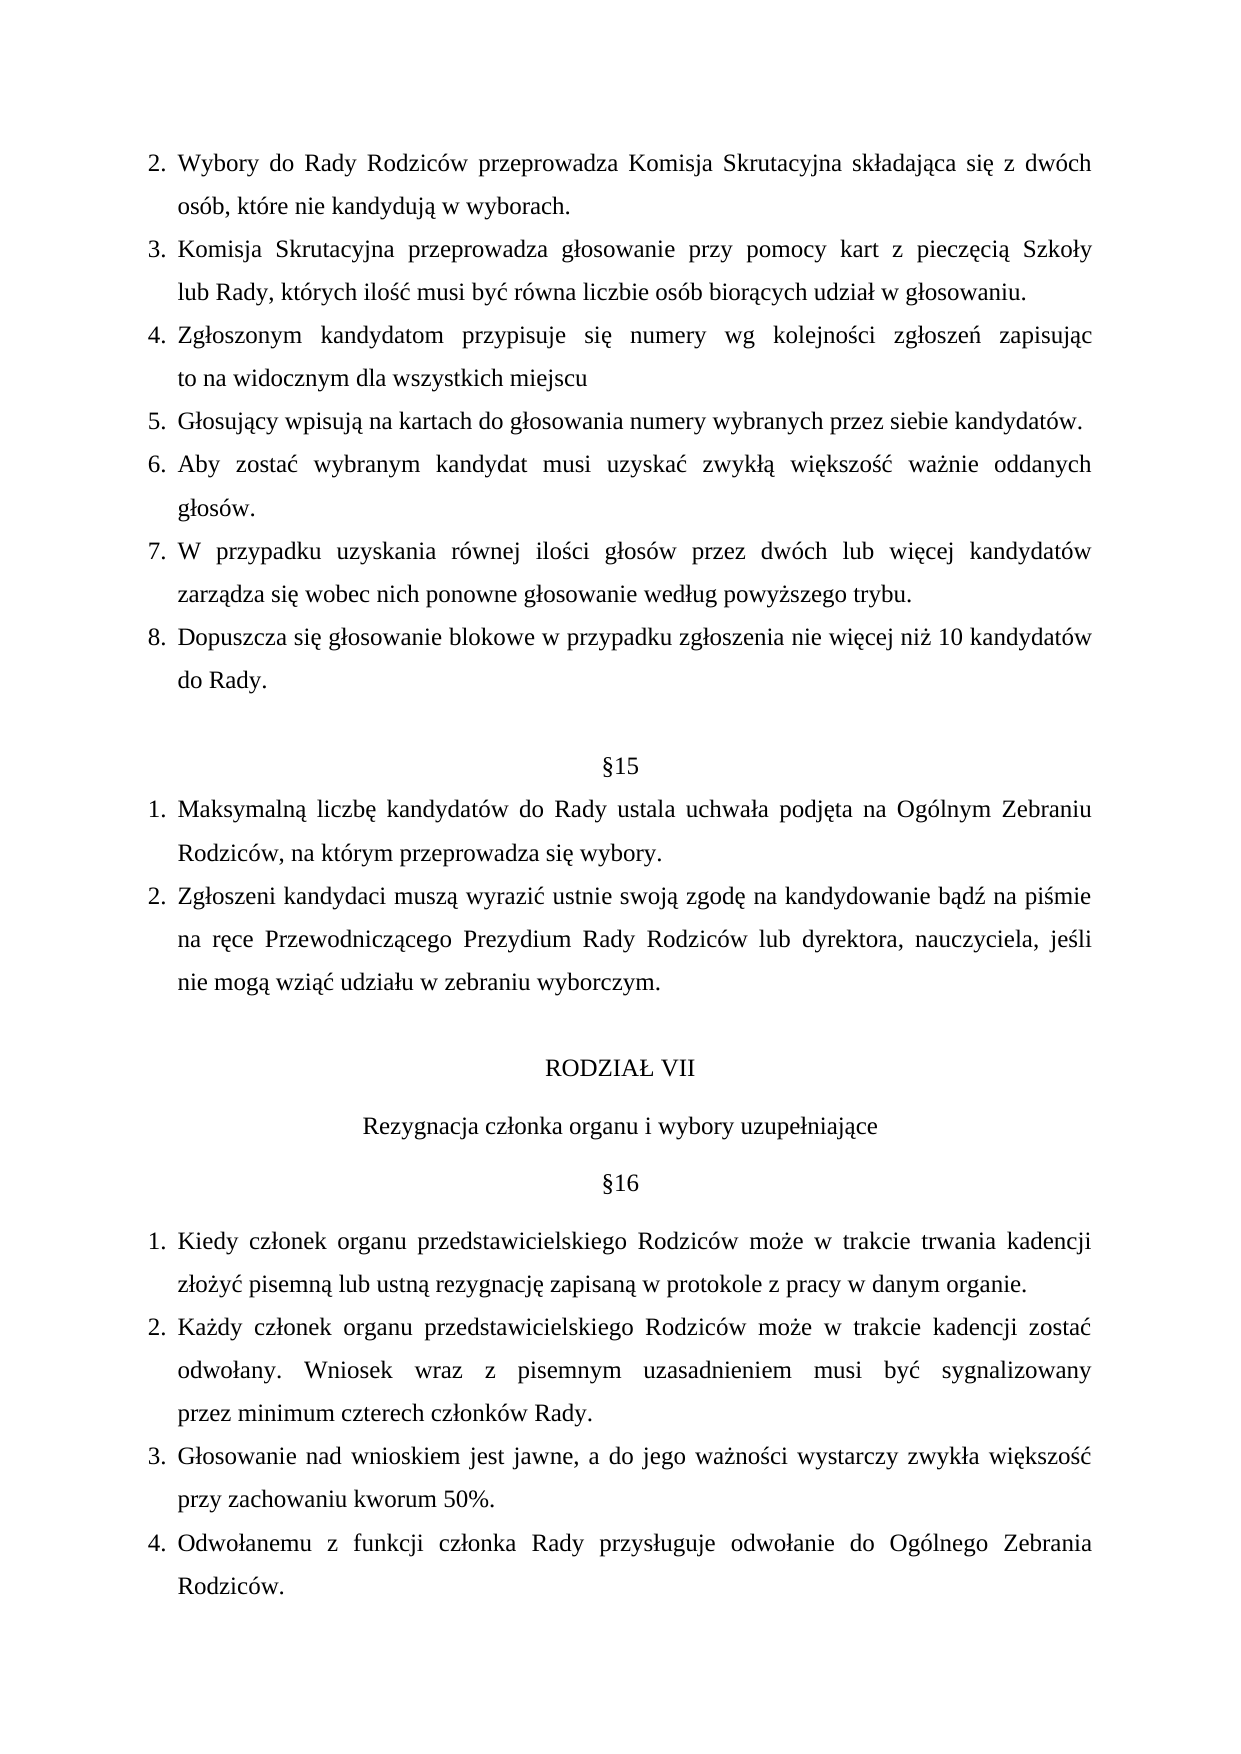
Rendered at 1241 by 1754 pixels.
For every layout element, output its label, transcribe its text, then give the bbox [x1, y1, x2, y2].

list Aby zostać wybranym kandydat musi uzyskać zwykłą większość ważnie oddanych głosów. [148, 449, 1093, 521]
list Komisja Skrutacyjna przeprowadza głosowanie przy pomocy kart z pieczęcią Szkoły lub Rady, których ilość musi być równa liczbie osób biorących udział w głosowaniu. [148, 234, 1093, 306]
list Zgłoszonym kandydatom przypisuje się numery wg kolejności zgłoszeń zapisując to na widocznym dla wszystkich miejscu [148, 320, 1093, 392]
list Głosujący wpisują na kartach do głosowania numery wybranych przez siebie kandydatów. [148, 406, 1093, 435]
list Głosowanie nad wnioskiem jest jawne, a do jego ważności wystarczy zwykła większość przy zachowaniu kworum 50%. [148, 1441, 1093, 1513]
list §15 [148, 751, 1093, 780]
list Odwołanemu z funkcji członka Rady przysługuje odwołanie do Ogólnego Zebrania Rodziców. [148, 1528, 1093, 1599]
list Każdy członek organu przedstawicielskiego Rodziców może w trakcie kadencji zostać odwołany. Wniosek wraz z pisemnym uzasadnieniem musi być sygnalizowany przez minimum czterech członków Rady. [148, 1312, 1093, 1427]
list RODZIAŁ VII [148, 1053, 1093, 1082]
list Zgłoszeni kandydaci muszą wyrazić ustnie swoją zgodę na kandydowanie bądź na piśmie na ręce Przewodniczącego Prezydium Rady Rodziców lub dyrektora, nauczyciela, jeśli nie mogą wziąć udziału w zebraniu wyborczym. [148, 881, 1093, 996]
list §16 [148, 1168, 1093, 1197]
list Rezygnacja członka organu i wybory uzupełniające [148, 1111, 1093, 1139]
list Maksymalną liczbę kandydatów do Rady ustala uchwała podjęta na Ogólnym Zebraniu Rodziców, na którym przeprowadza się wybory. [148, 794, 1093, 866]
list Dopuszcza się głosowanie blokowe w przypadku zgłoszenia nie więcej niż 10 kandydatów do Rady. [148, 622, 1093, 694]
list W przypadku uzyskania równej ilości głosów przez dwóch lub więcej kandydatów zarządza się wobec nich ponowne głosowanie według powyższego trybu. [148, 536, 1093, 608]
list Wybory do Rady Rodziców przeprowadza Komisja Skrutacyjna składająca się z dwóch osób, które nie kandydują w wyborach. [148, 148, 1093, 219]
list Kiedy członek organu przedstawicielskiego Rodziców może w trakcie trwania kadencji złożyć pisemną lub ustną rezygnację zapisaną w protokole z pracy w danym organie. [148, 1226, 1093, 1298]
